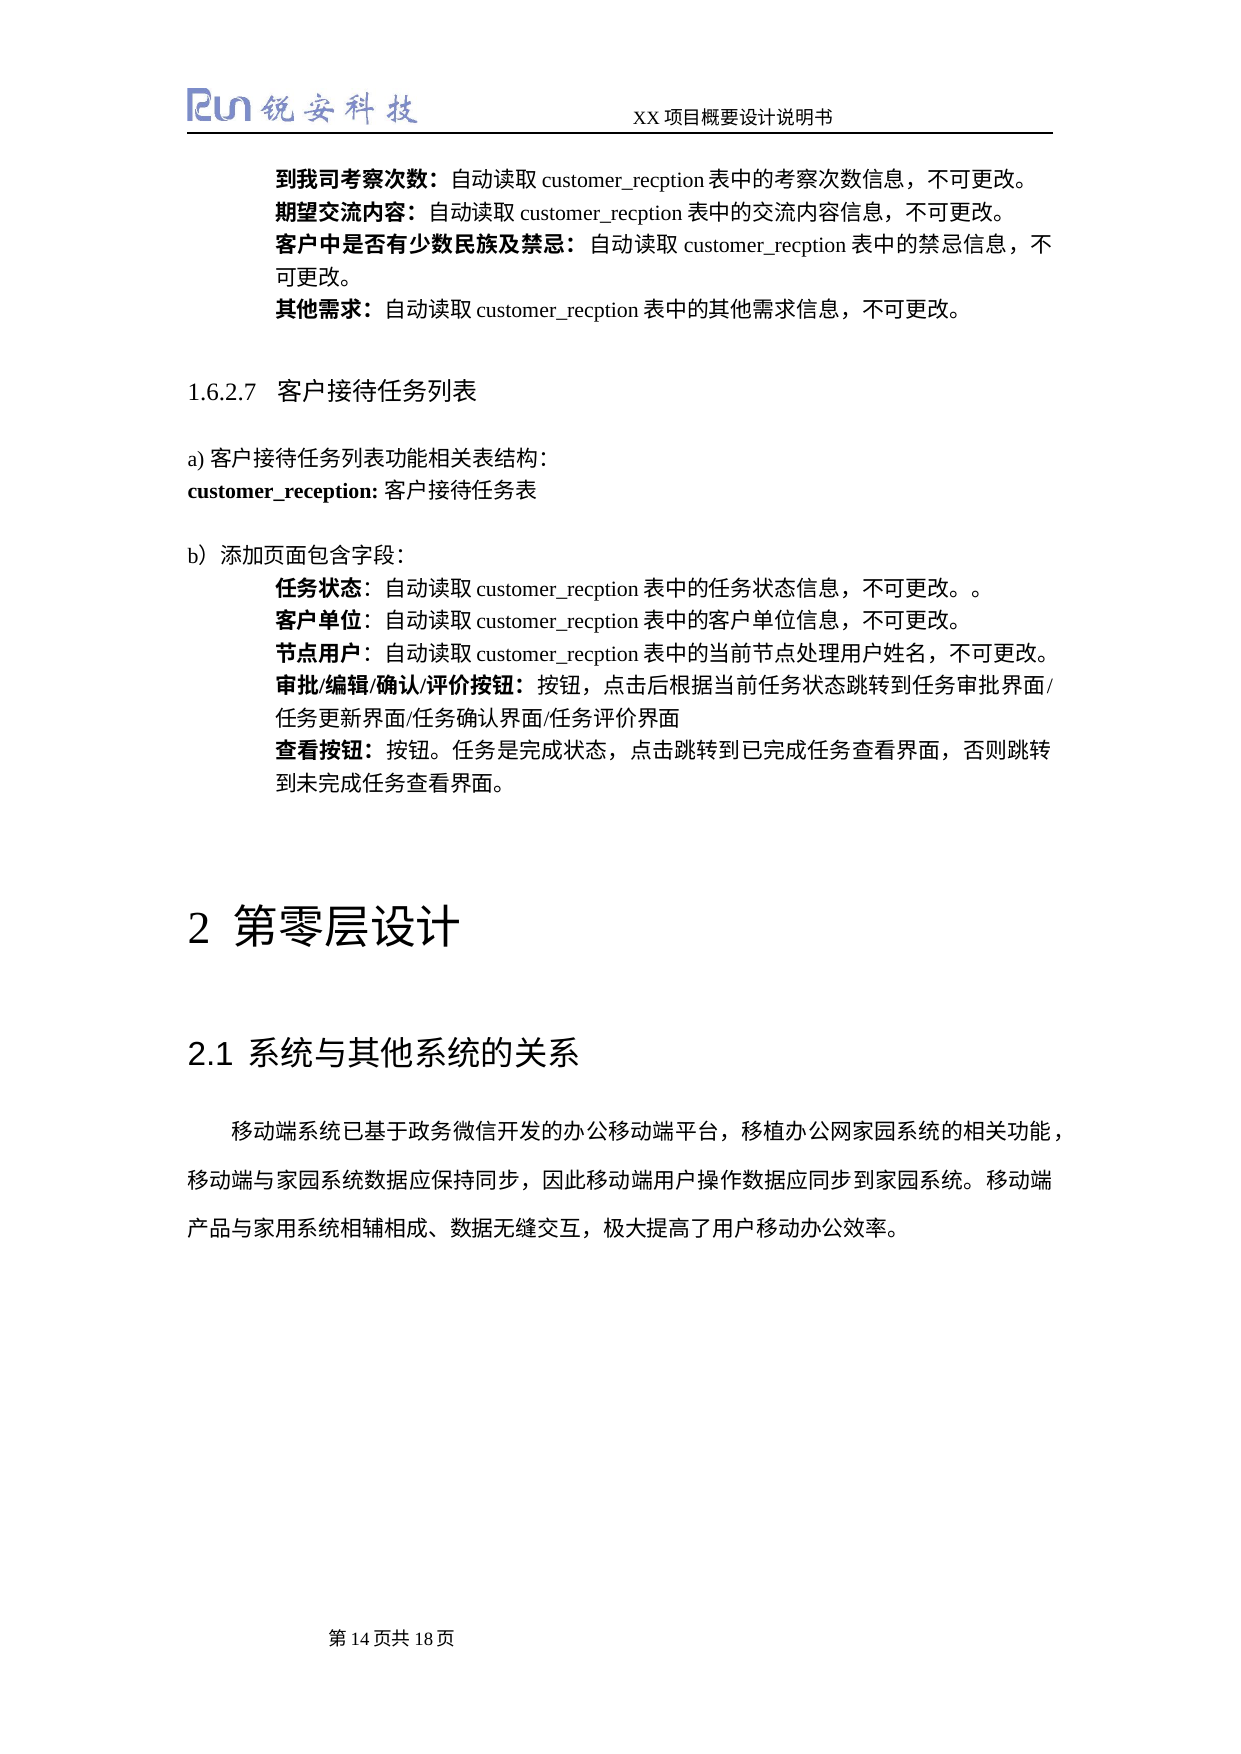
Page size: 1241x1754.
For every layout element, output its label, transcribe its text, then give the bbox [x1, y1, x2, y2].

text 移动端系统已基于政务微信开发的办公移动端平台，移植办公网家园系统的相关功能，移动端与家园系统数据应保持同步，因此移动端用户操作数据应同步到家园系统。移动端产品与家用系统相辅相成、数据无缝交互，极大提高了用户移动办公效率。 [187, 1113, 1053, 1243]
text customer_reception: 客户接待任务表 [187, 473, 1053, 505]
list 其他需求：自动读取customer_recption表中的其他需求信息，不可更改。 [275, 292, 1053, 324]
list 客户中是否有少数民族及禁忌：自动读取customer_recption表中的禁忌信息，不可更改。 [275, 227, 1053, 292]
subtitle 第零层设计 [187, 875, 1053, 973]
text b）添加页面包含字段： [187, 538, 1053, 570]
list 客户单位：自动读取customer_recption表中的客户单位信息，不可更改。 [275, 603, 1053, 635]
list 审批/编辑/确认/评价按钮：按钮，点击后根据当前任务状态跳转到任务审批界面/任务更新界面/任务确认界面/任务评价界面 [275, 668, 1053, 733]
picture [187, 88, 418, 125]
subtitle 系统与其他系统的关系 [187, 1018, 1053, 1083]
list 查看按钮：按钮。任务是完成状态，点击跳转到已完成任务查看界面，否则跳转到未完成任务查看界面。 [275, 733, 1053, 798]
text a) 客户接待任务列表功能相关表结构： [187, 440, 1053, 473]
list 到我司考察次数：自动读取customer_recption表中的考察次数信息，不可更改。 [275, 162, 1053, 194]
list 期望交流内容：自动读取customer_recption表中的交流内容信息，不可更改。 [275, 194, 1053, 227]
subtitle 客户接待任务列表 [187, 357, 1031, 422]
list 节点用户：自动读取customer_recption表中的当前节点处理用户姓名，不可更改。 [275, 635, 1053, 668]
list 任务状态：自动读取customer_recption表中的任务状态信息，不可更改。。 [275, 570, 1053, 603]
